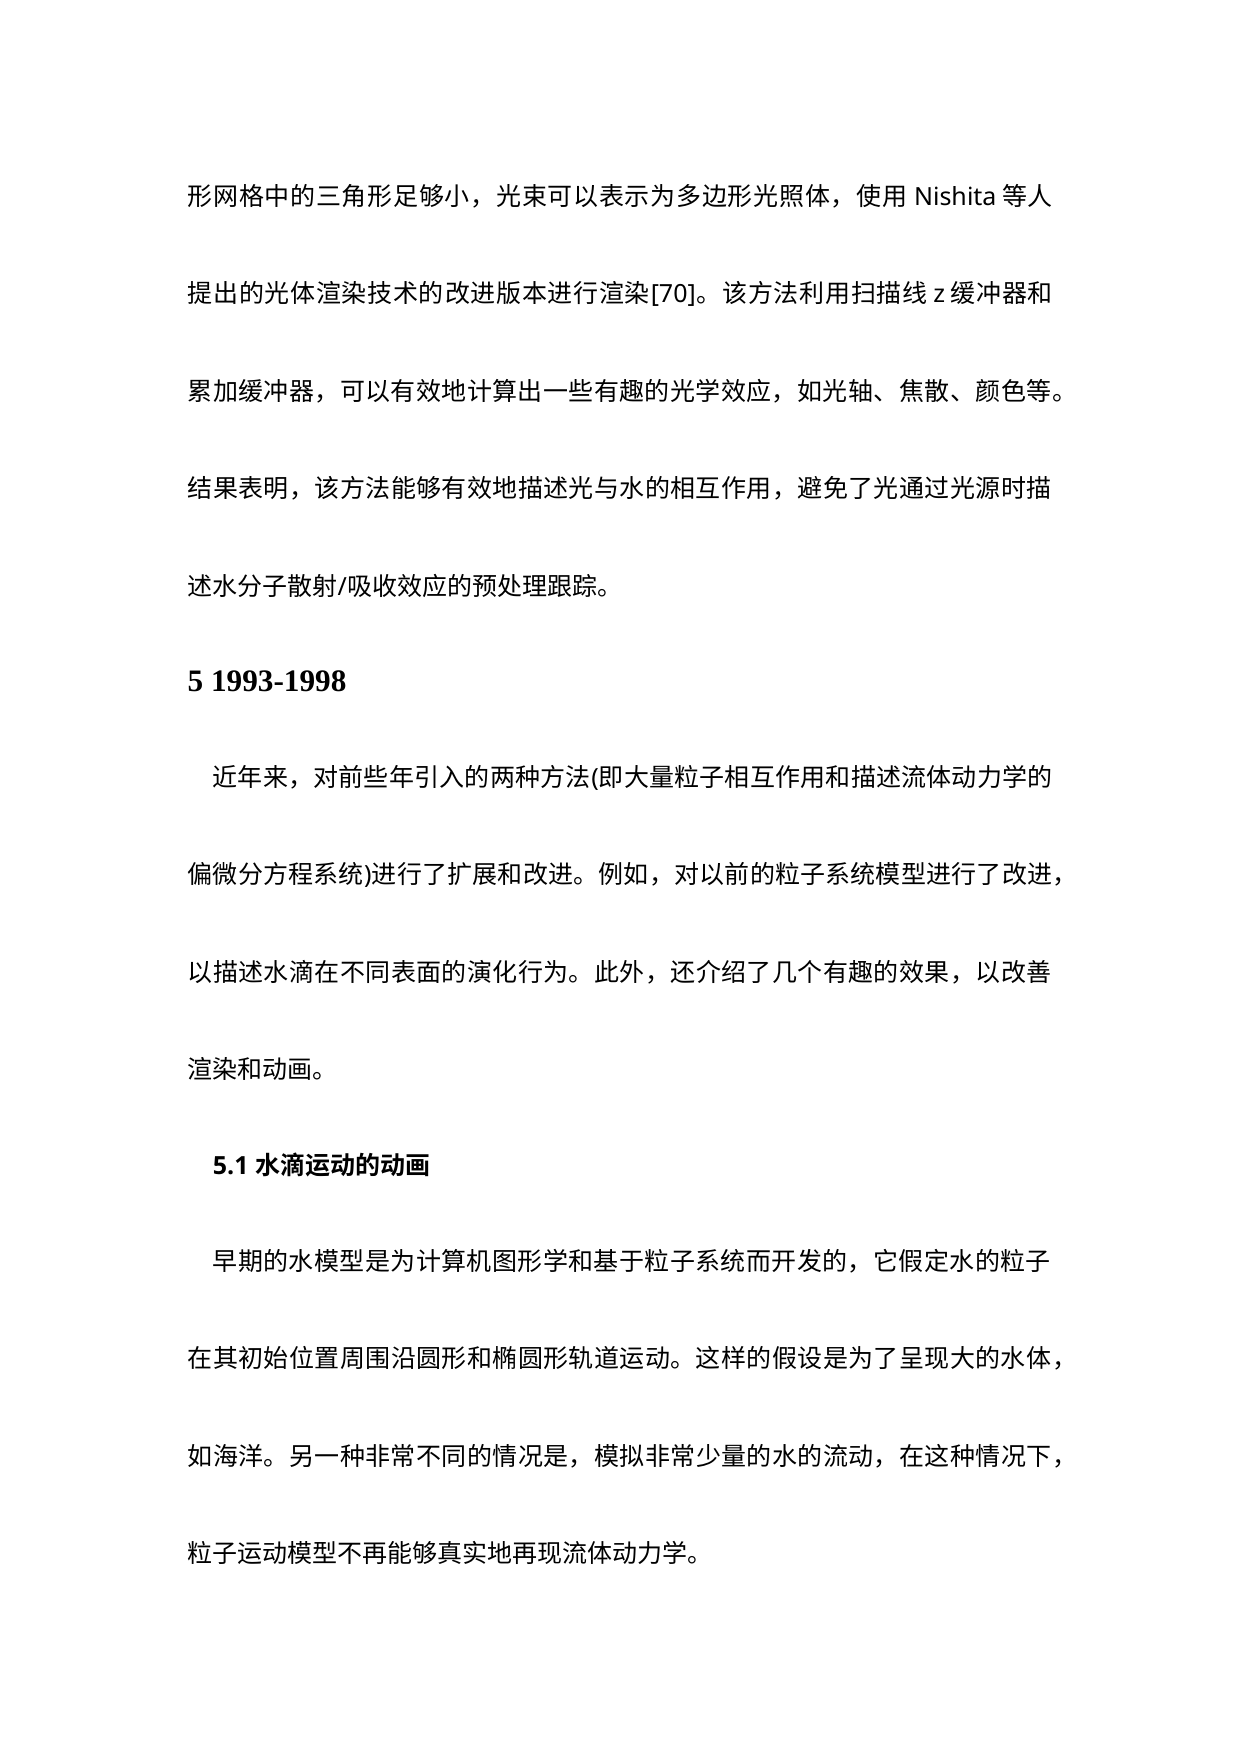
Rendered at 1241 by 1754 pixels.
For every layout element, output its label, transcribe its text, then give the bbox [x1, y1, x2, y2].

text 早期的水模型是为计算机图形学和基于粒子系统而开发的，它假定水的粒子在其初始位置周围沿圆形和椭圆形轨道运动。这样的假设是为了呈现大的水体，如海洋。另一种非常不同的情况是，模拟非常少量的水的流动，在这种情况下，粒子运动模型不再能够真实地再现流体动力学。 [187, 1227, 1053, 1584]
text 5 1993-1998 [187, 648, 1053, 713]
text 近年来，对前些年引入的两种方法(即大量粒子相互作用和描述流体动力学的偏微分方程系统)进行了扩展和改进。例如，对以前的粒子系统模型进行了改进，以描述水滴在不同表面的演化行为。此外，还介绍了几个有趣的效果，以改善渲染和动画。 [187, 743, 1053, 1101]
text 5.1 水滴运动的动画 [187, 1131, 1053, 1196]
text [187, 162, 1053, 617]
